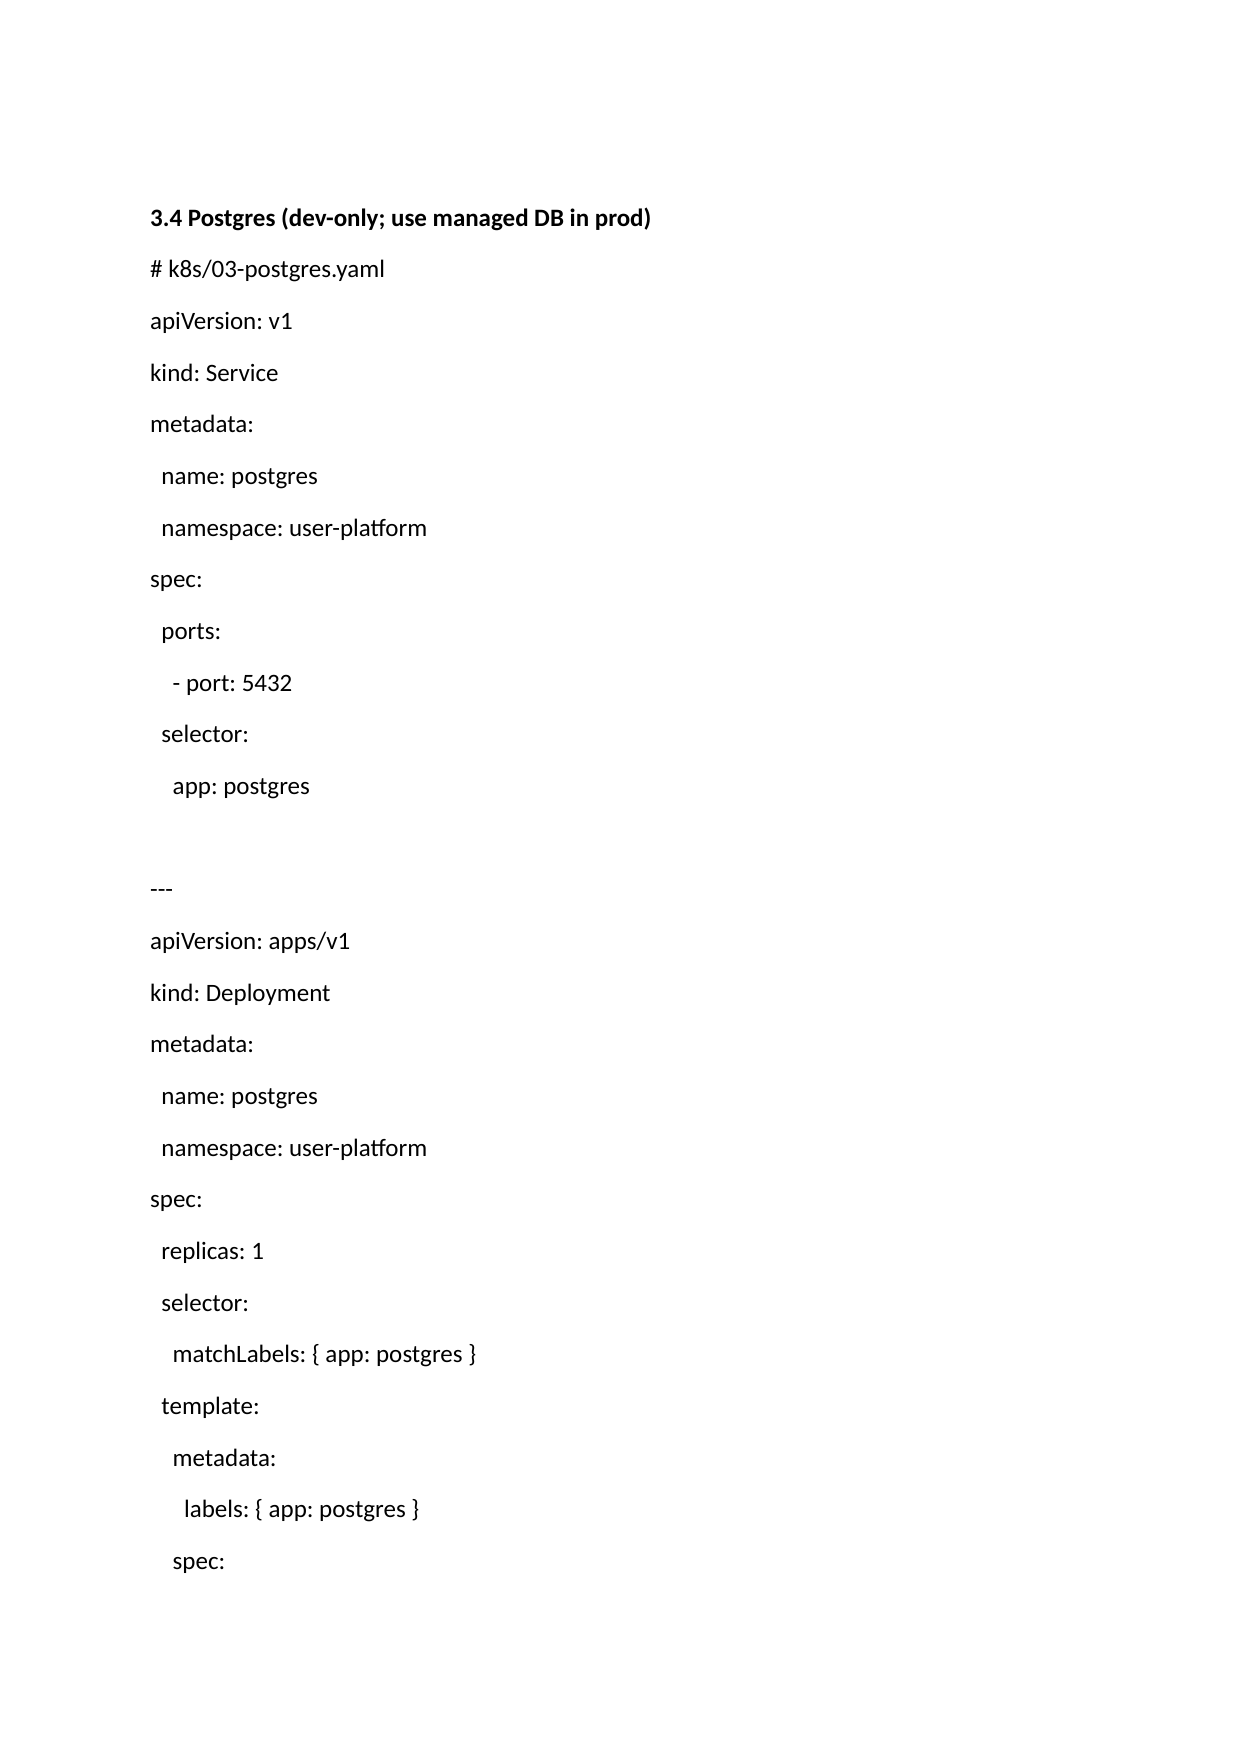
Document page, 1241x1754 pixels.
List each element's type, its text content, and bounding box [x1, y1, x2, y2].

text ports: [150, 615, 1090, 646]
text spec: [150, 1545, 1090, 1576]
text kind: Deployment [150, 977, 1090, 1007]
text app: postgres [150, 770, 1090, 801]
text name: postgres [150, 460, 1090, 491]
text selector: [150, 1287, 1090, 1317]
text namespace: user-platform [150, 1132, 1090, 1162]
text spec: [150, 563, 1090, 594]
text selector: [150, 718, 1090, 749]
text name: postgres [150, 1080, 1090, 1111]
text --- [150, 873, 1090, 904]
text apiVersion: apps/v1 [150, 925, 1090, 956]
text apiVersion: v1 [150, 305, 1090, 336]
text metadata: [150, 1442, 1090, 1472]
text namespace: user-platform [150, 512, 1090, 542]
text matchLabels: { app: postgres } [150, 1338, 1090, 1369]
text spec: [150, 1183, 1090, 1214]
text kind: Service [150, 357, 1090, 387]
text metadata: [150, 1028, 1090, 1059]
text # k8s/03-postgres.yaml [150, 253, 1090, 284]
text 3.4 Postgres (dev-only; use managed DB in prod) [150, 202, 1090, 232]
text replicas: 1 [150, 1235, 1090, 1266]
text labels: { app: postgres } [150, 1493, 1090, 1524]
text template: [150, 1390, 1090, 1421]
text metadata: [150, 408, 1090, 439]
text - port: 5432 [150, 667, 1090, 697]
